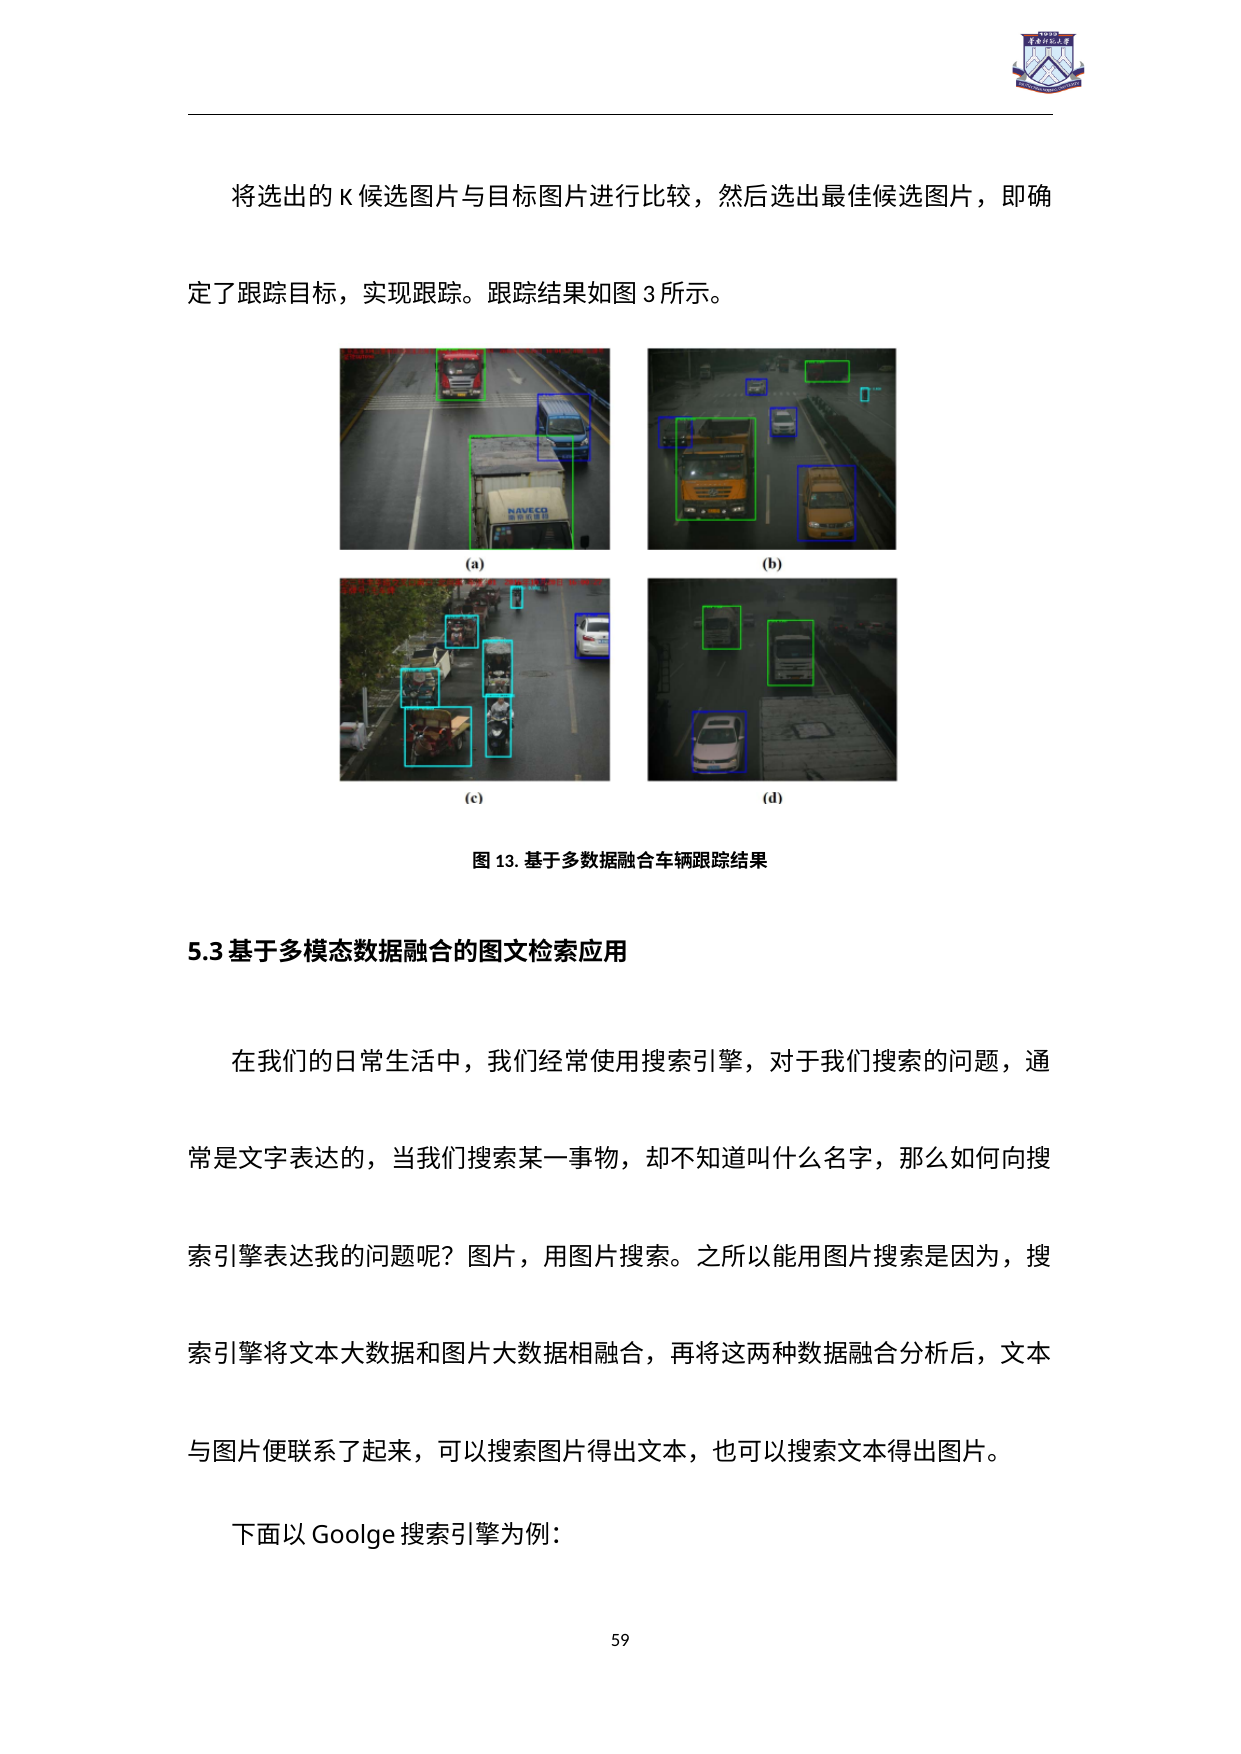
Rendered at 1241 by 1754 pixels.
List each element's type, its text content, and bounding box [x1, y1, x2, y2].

text 图13. 基于多数据融合车辆跟踪结果 [187, 843, 1053, 876]
picture [337, 342, 904, 804]
subtitle 5.3基于多模态数据融合的图文检索应用 [187, 917, 1053, 982]
text 在我们的日常生活中，我们经常使用搜索引擎，对于我们搜索的问题，通常是文字表达的，当我们搜索某一事物，却不知道叫什么名字，那么如何向搜索引擎表达我的问题呢？图片，用图片搜索。之所以能用图片搜索是因为，搜索引擎将文本大数据和图片大数据相融合，再将这两种数据融合分析后，文本与图片便联系了起来，可以搜索图片得出文本，也可以搜索文本得出图片。 [187, 1027, 1053, 1482]
text 下面以Goolge搜索引擎为例： [187, 1500, 1053, 1565]
picture [1011, 30, 1086, 95]
text 将选出的K候选图片与目标图片进行比较，然后选出最佳候选图片，即确定了跟踪目标，实现跟踪。跟踪结果如图3所示。 [187, 162, 1053, 324]
